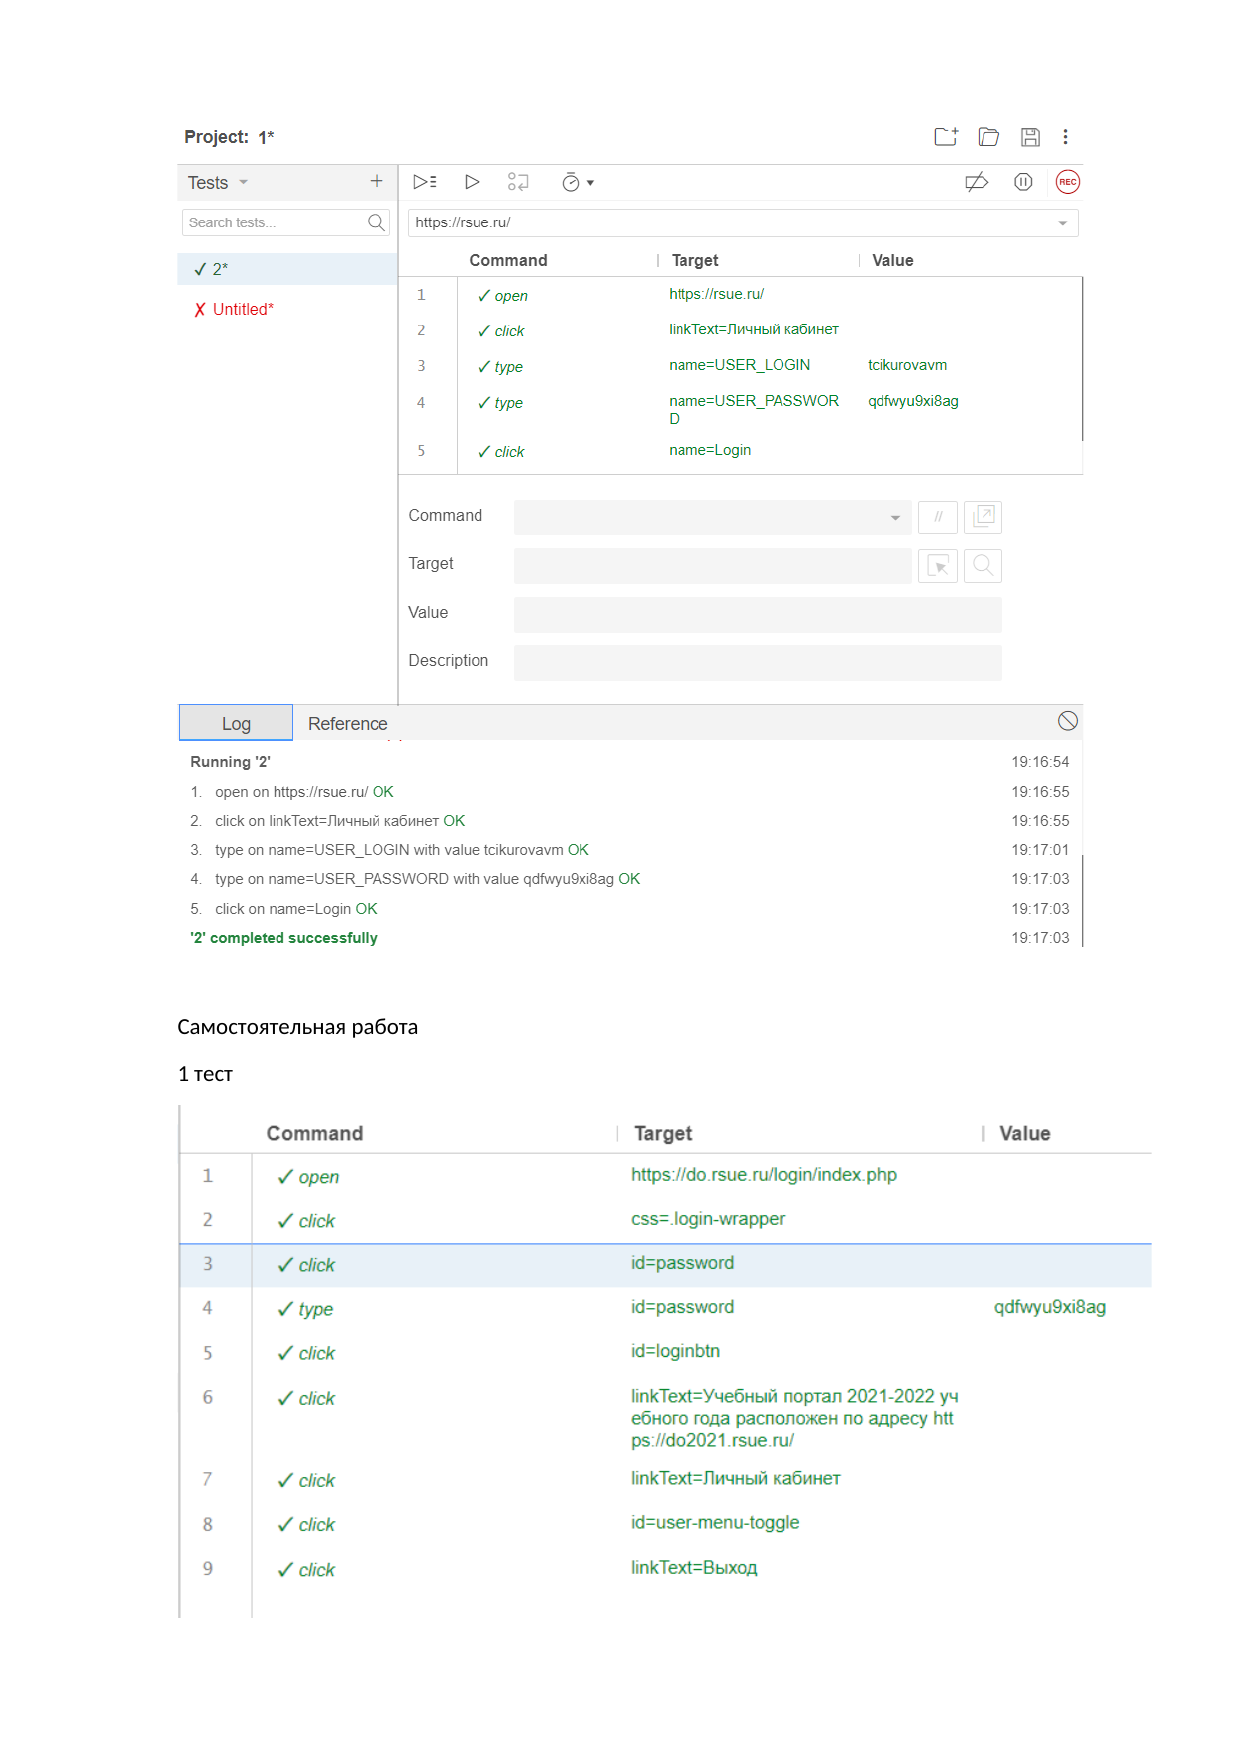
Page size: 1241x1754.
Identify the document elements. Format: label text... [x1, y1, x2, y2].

picture [177, 118, 1084, 947]
picture [177, 1105, 1152, 1618]
text Самостоятельная работа [177, 1012, 1152, 1040]
text 1 тест [177, 1059, 1152, 1087]
